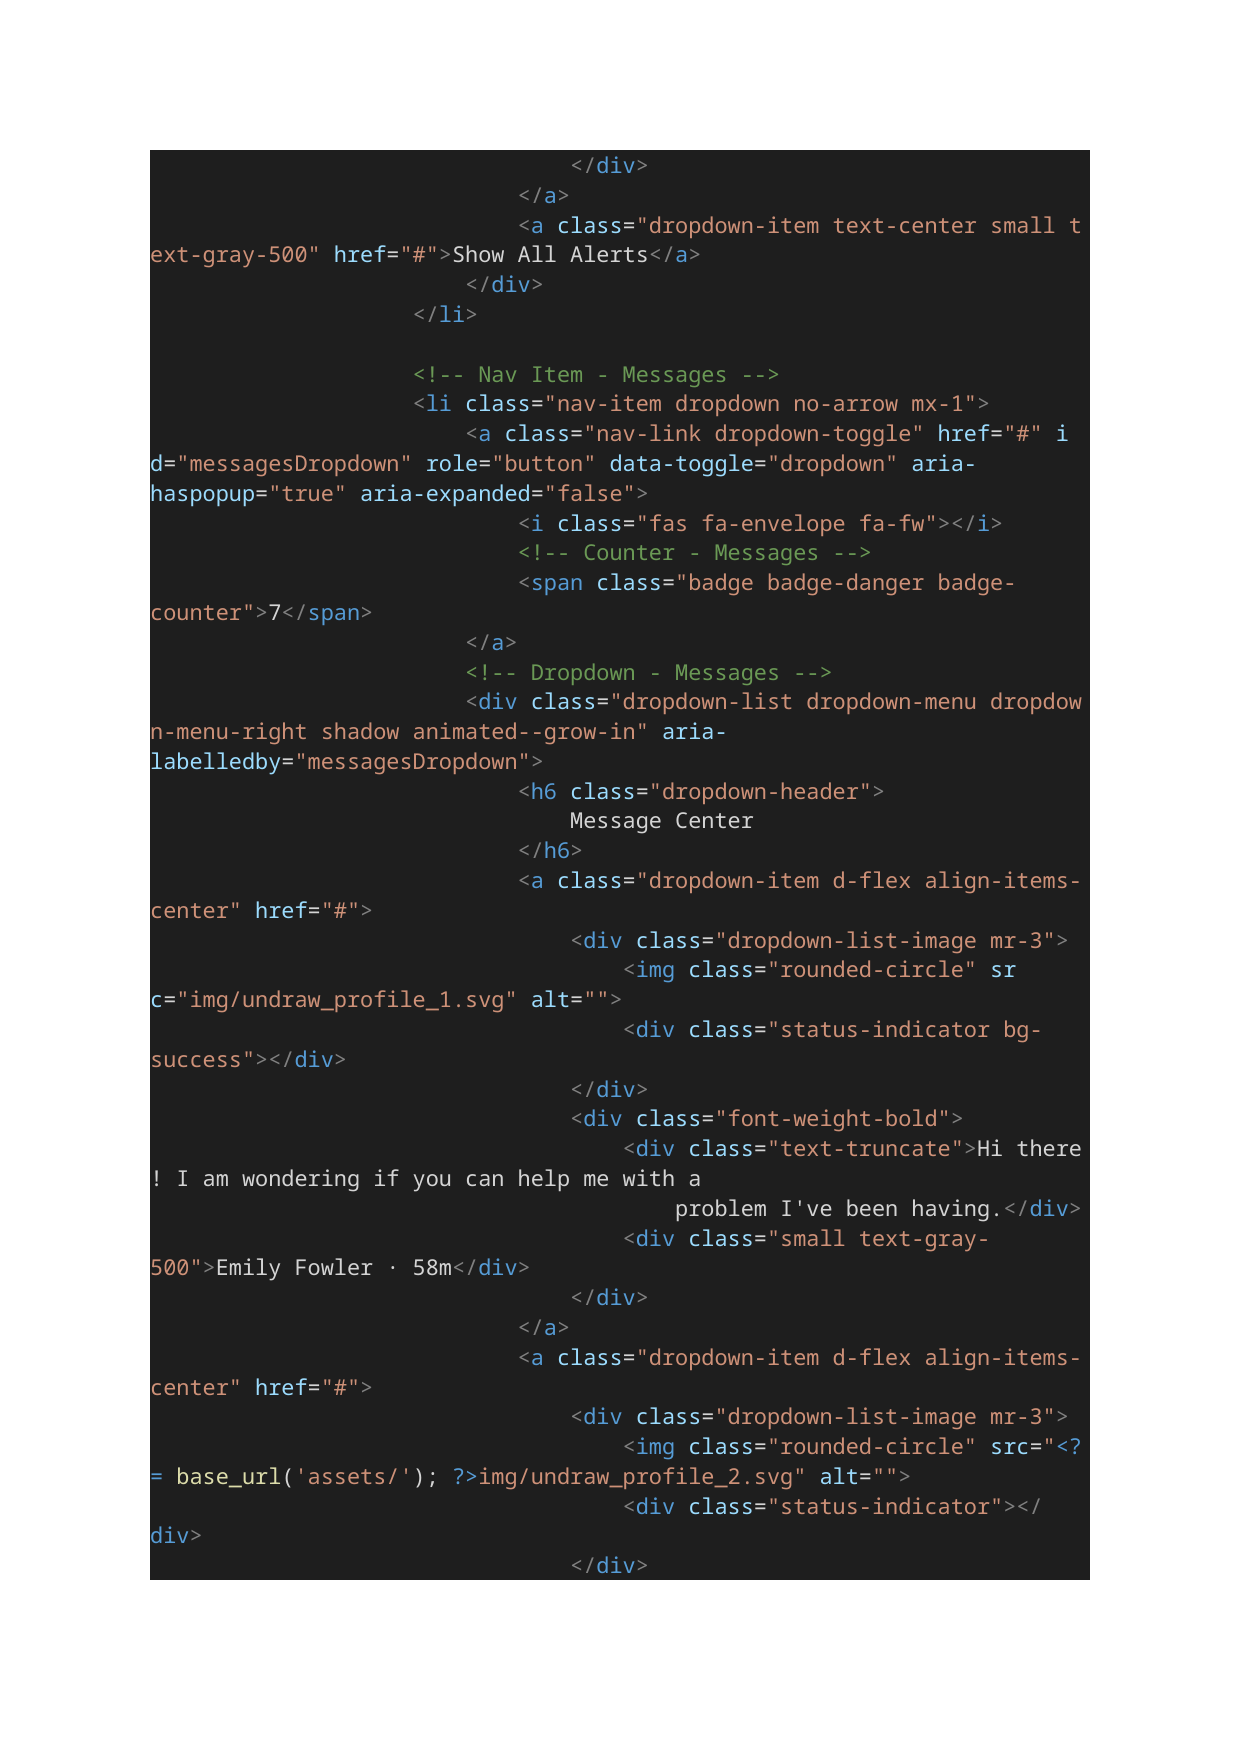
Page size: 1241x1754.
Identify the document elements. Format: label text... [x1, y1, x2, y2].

text <div class="dropdown-list-image mr-3"> [150, 1401, 1090, 1431]
text <h6 class="dropdown-header"> [150, 776, 1090, 805]
text <div class="status-indicator bg-success"></div> [150, 1014, 1090, 1073]
text <div class="font-weight-bold"> [150, 1103, 1090, 1133]
text <!-- Counter - Messages --> [150, 537, 1090, 567]
text <!-- Dropdown - Messages --> [150, 656, 1090, 686]
text <a class="dropdown-item d-flex align-items-center" href="#"> [150, 865, 1090, 924]
text <div class="text-truncate">Hi there! I am wondering if you can help me with a [150, 1133, 1090, 1193]
text <div class="small text-gray-500">Emily Fowler · 58m</div> [150, 1222, 1090, 1282]
text </a> [150, 627, 1090, 656]
text <img class="rounded-circle" src="<?= base_url('assets/'); ?>img/undraw_profile_2.svg" alt=""> [150, 1431, 1090, 1491]
text Message Center [150, 805, 1090, 835]
text </div> [150, 1073, 1090, 1103]
text problem I've been having.</div> [150, 1193, 1090, 1222]
text <div class="dropdown-list dropdown-menu dropdown-menu-right shadow animated--grow-in" aria-labelledby="messagesDropdown"> [150, 686, 1090, 776]
text </a> [150, 180, 1090, 209]
text </li> [150, 299, 1090, 329]
text <div class="status-indicator"></div> [150, 1491, 1090, 1550]
text <a class="dropdown-item d-flex align-items-center" href="#"> [150, 1342, 1090, 1401]
text <span class="badge badge-danger badge-counter">7</span> [150, 567, 1090, 627]
text </div> [150, 1282, 1090, 1312]
text <!-- Nav Item - Messages --> [150, 358, 1090, 388]
text <li class="nav-item dropdown no-arrow mx-1"> [150, 388, 1090, 418]
text </div> [150, 1550, 1090, 1580]
text <img class="rounded-circle" src="img/undraw_profile_1.svg" alt=""> [150, 954, 1090, 1014]
text <div class="dropdown-list-image mr-3"> [150, 924, 1090, 954]
text </div> [150, 150, 1090, 180]
text <a class="dropdown-item text-center small text-gray-500" href="#">Show All Alerts</a> [150, 209, 1090, 269]
text <i class="fas fa-envelope fa-fw"></i> [150, 507, 1090, 537]
text </a> [150, 1312, 1090, 1342]
text <a class="nav-link dropdown-toggle" href="#" id="messagesDropdown" role="button" data-toggle="dropdown" aria-haspopup="true" aria-expanded="false"> [150, 418, 1090, 507]
text </div> [150, 269, 1090, 299]
text </h6> [150, 835, 1090, 865]
